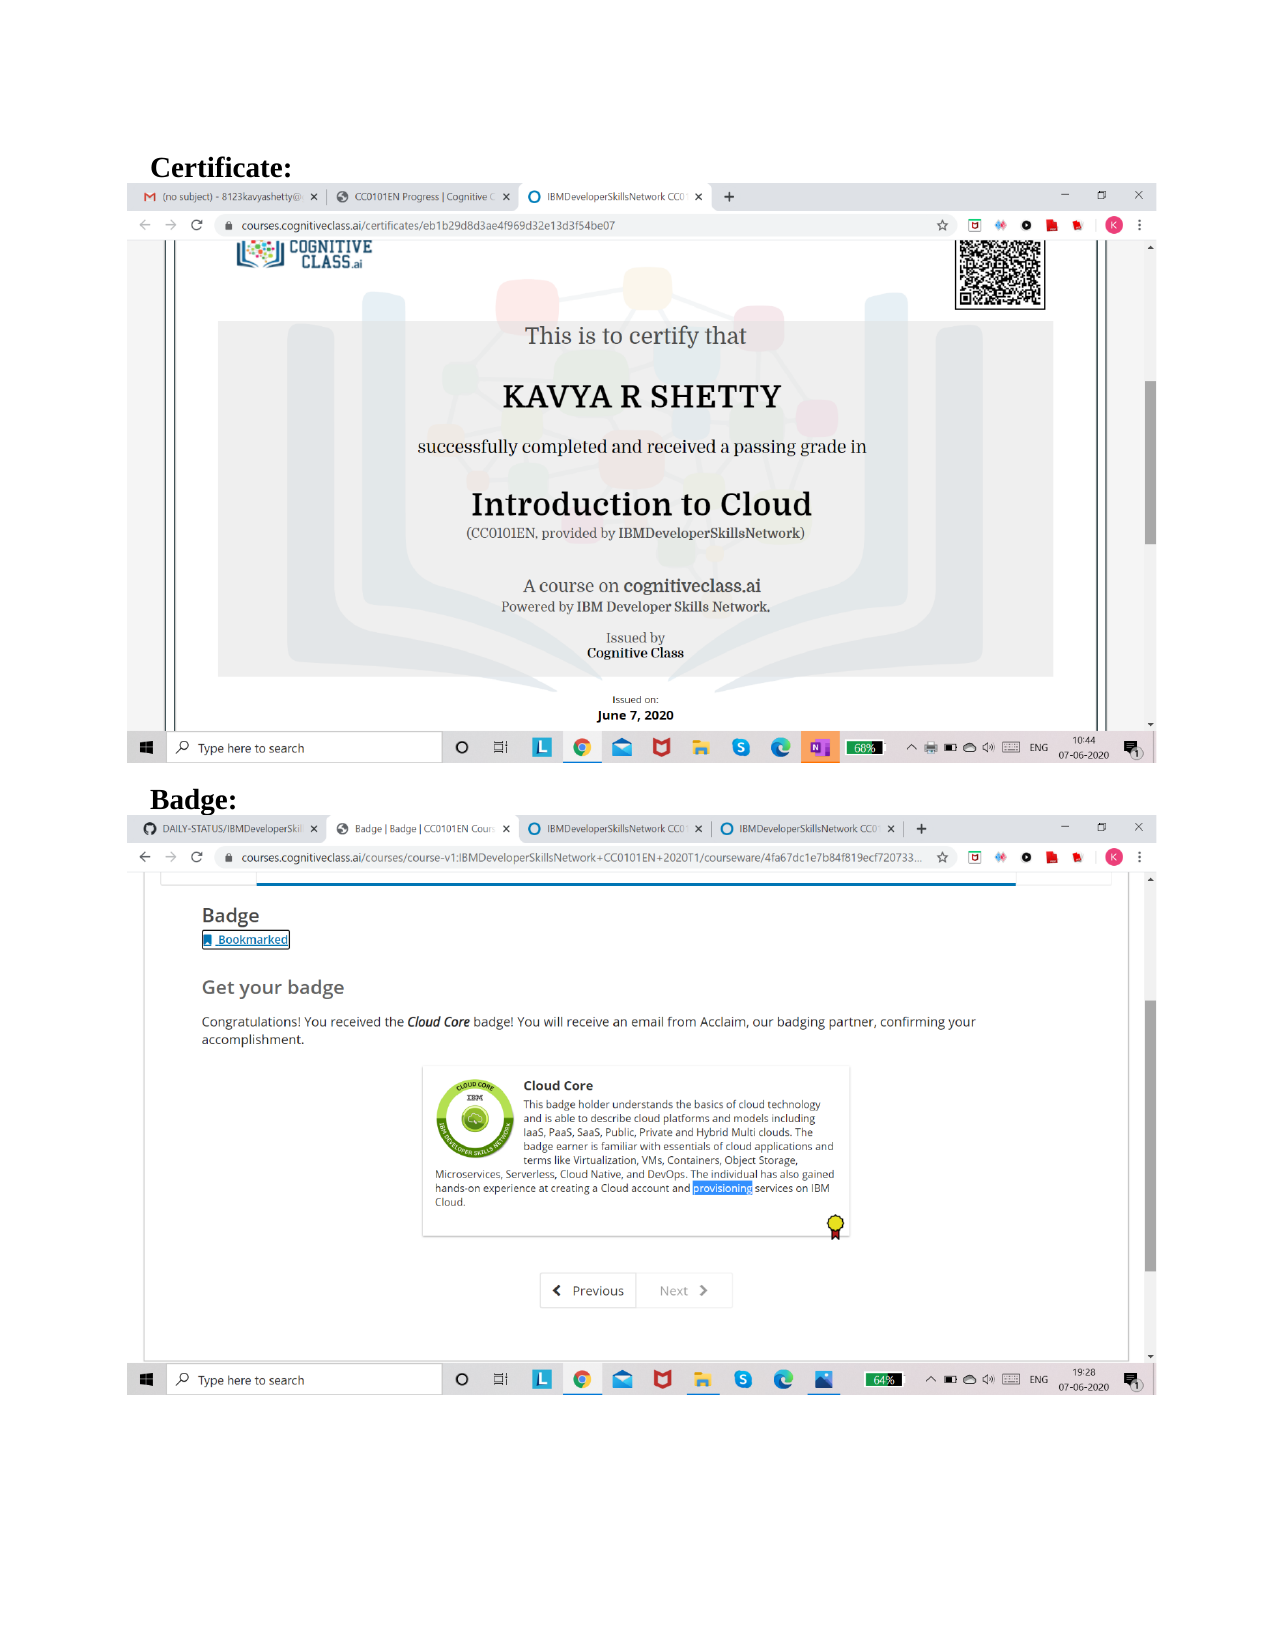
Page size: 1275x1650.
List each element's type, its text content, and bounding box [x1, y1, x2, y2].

text Badge: [150, 782, 1156, 815]
picture [127, 183, 1157, 763]
subtitle Certificate: [150, 150, 1156, 183]
picture [127, 815, 1157, 1395]
